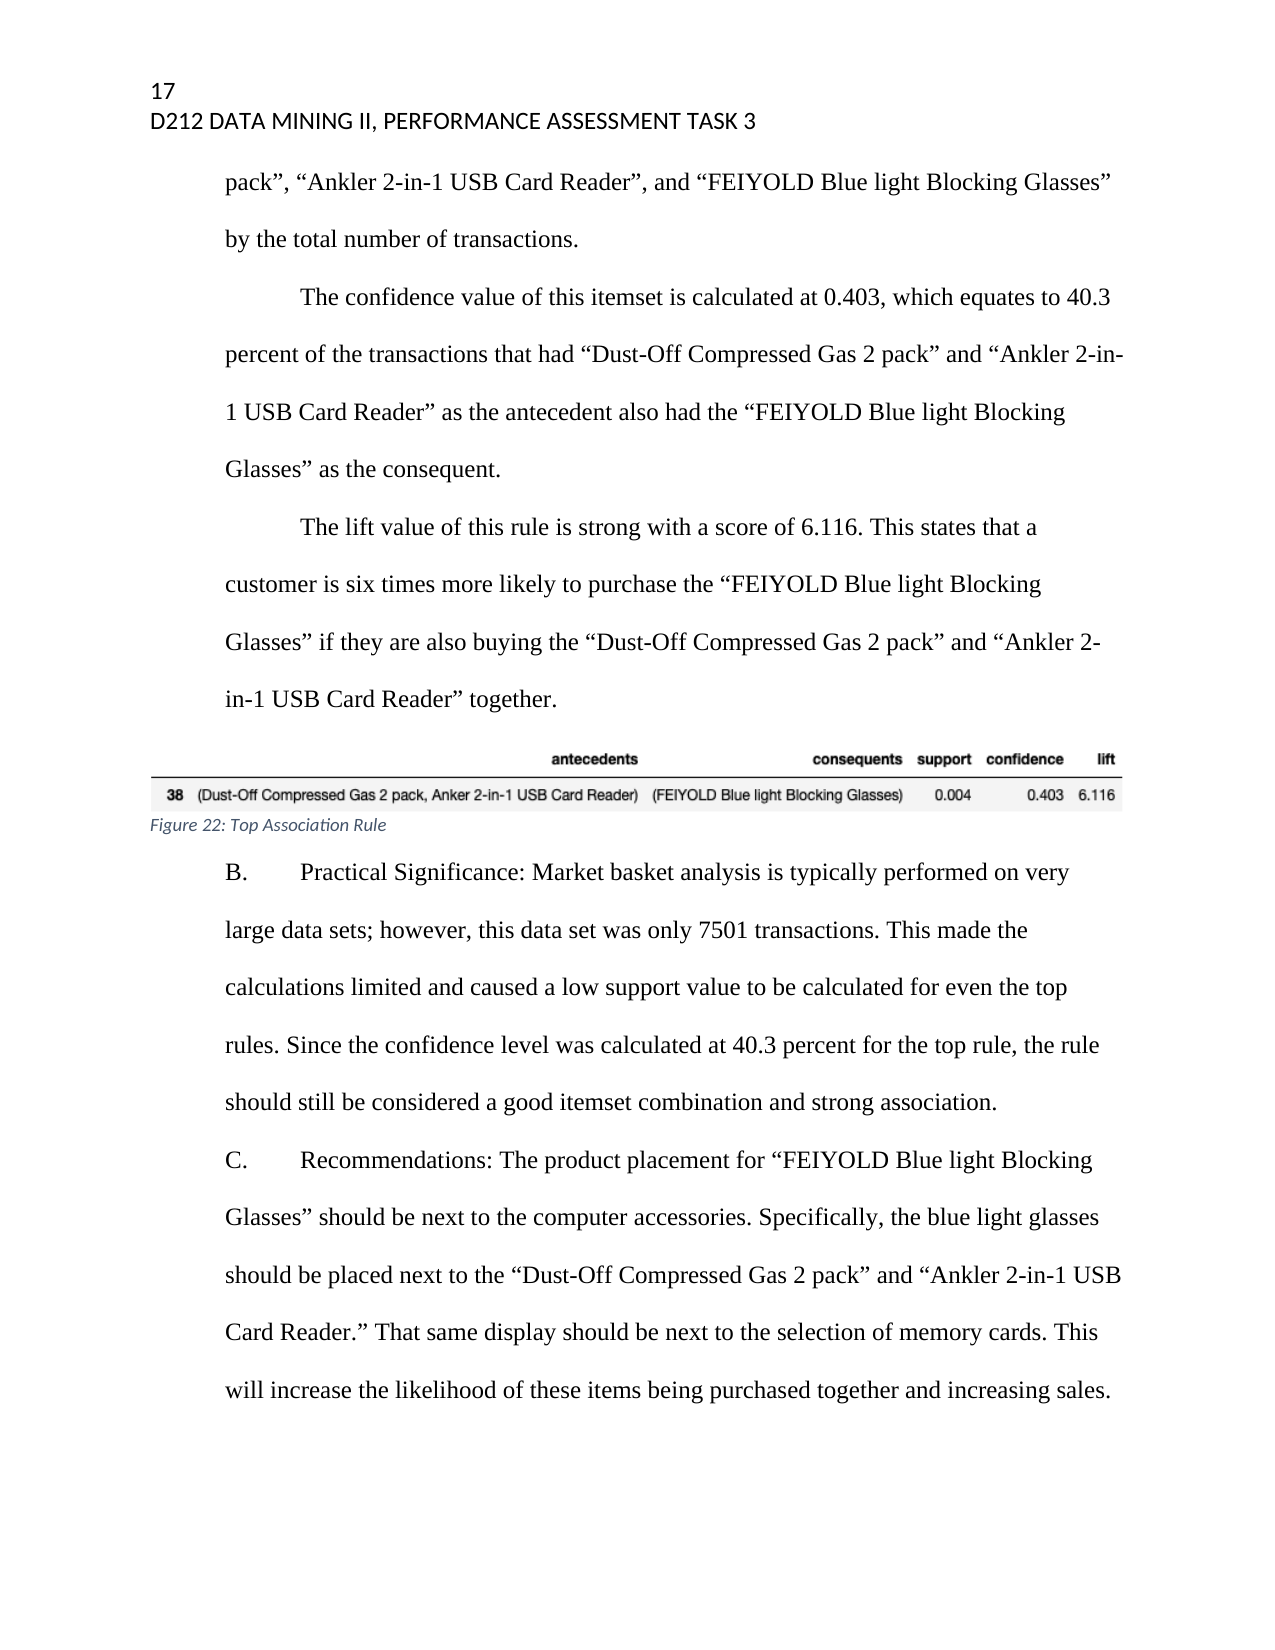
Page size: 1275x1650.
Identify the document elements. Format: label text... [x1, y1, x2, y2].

subtitle The confidence value of this itemset is calculated at 0.403, which equates to 40.3 percent of the transactions that had “Dust-Off Compressed Gas 2 pack” and “Ankler 2-in-1 USB Card Reader” as the antecedent also had the “FEIYOLD Blue light Blocking Glasses” as the consequent. [225, 282, 1125, 483]
picture [150, 741, 1125, 814]
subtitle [225, 167, 1125, 253]
subtitle Practical Significance: Market basket analysis is typically performed on very large data sets; however, this data set was only 7501 transactions. This made the calculations limited and caused a low support value to be calculated for even the top rules. Since the confidence level was calculated at 40.3 percent for the top rule, the rule should still be considered a good itemset combination and strong association. [225, 857, 1125, 1116]
subtitle The lift value of this rule is strong with a score of 6.116. This states that a customer is six times more likely to purchase the “FEIYOLD Blue light Blocking Glasses” if they are also buying the “Dust-Off Compressed Gas 2 pack” and “Ankler 2-in-1 USB Card Reader” together. [225, 512, 1125, 713]
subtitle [225, 1145, 1125, 1403]
